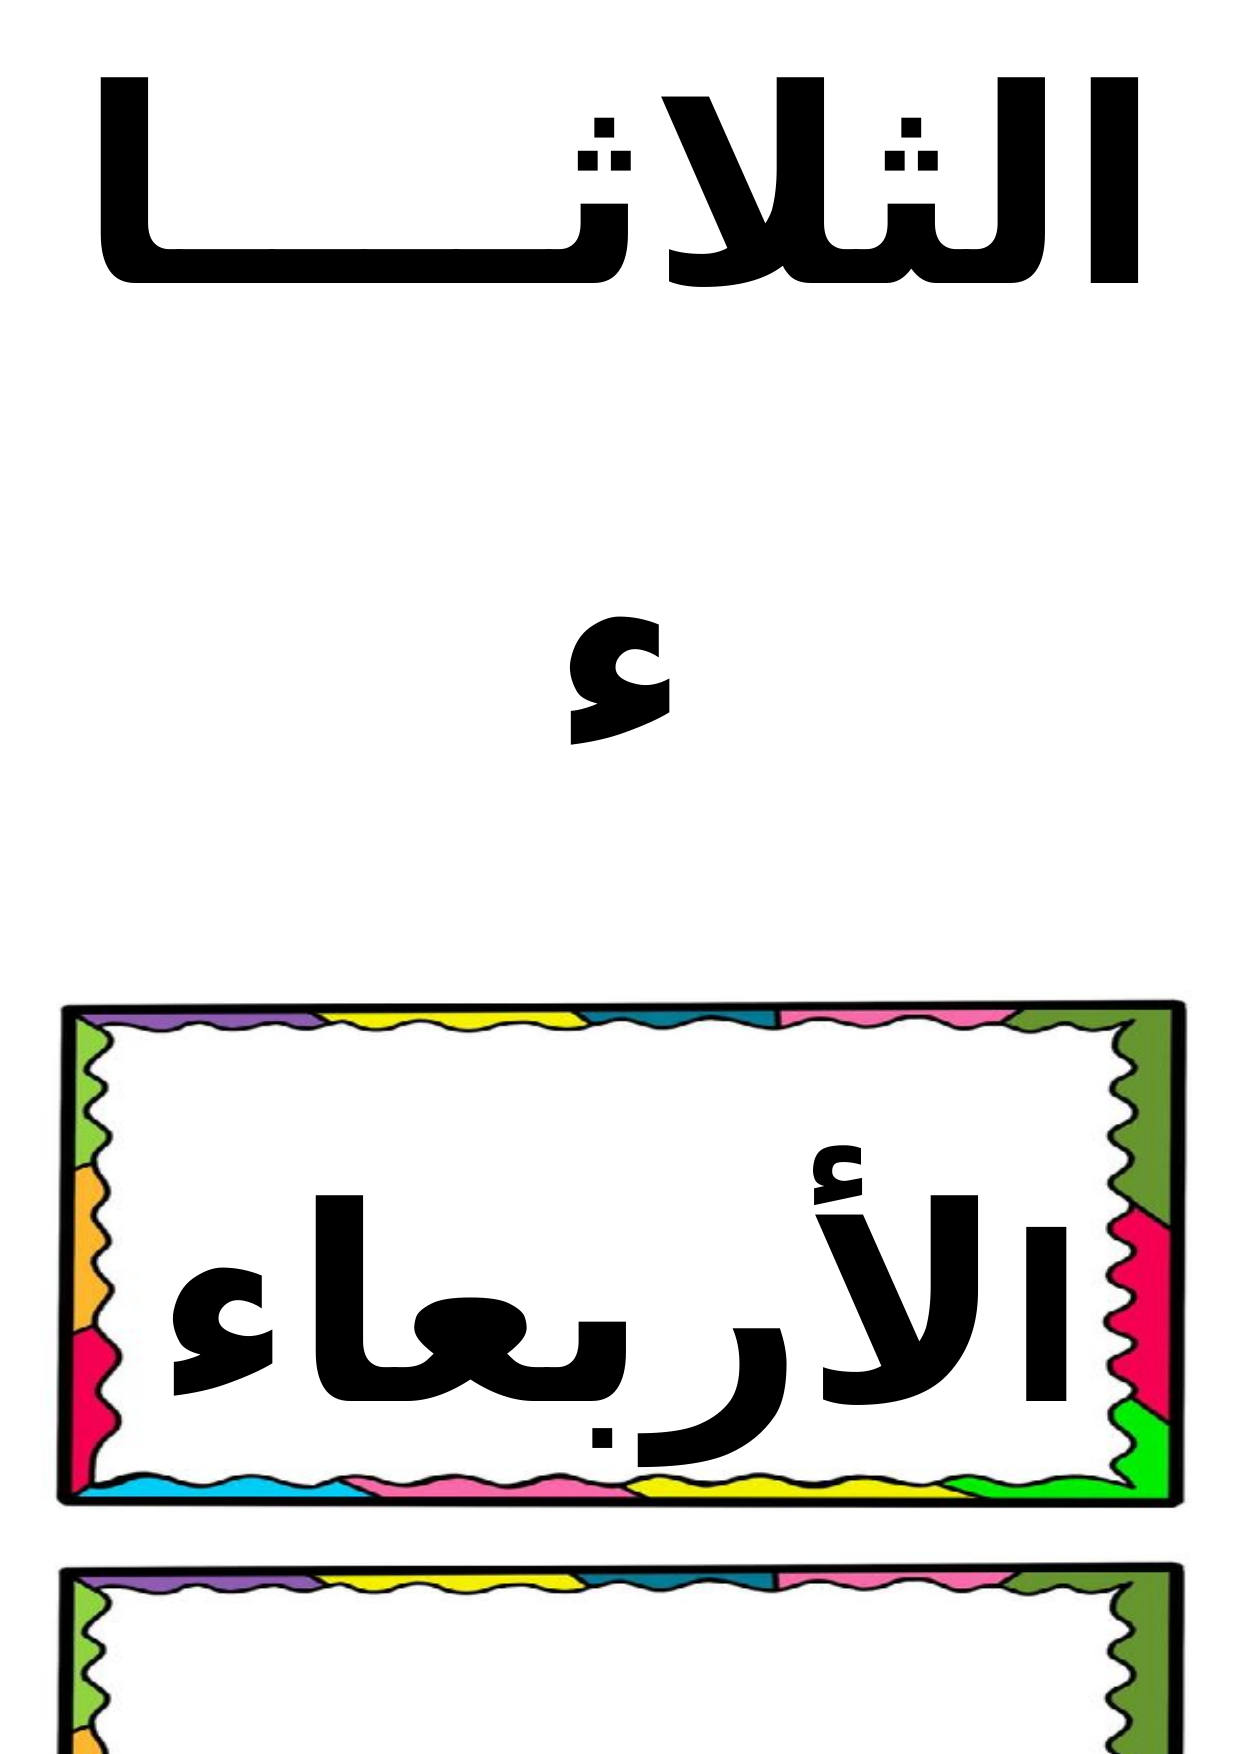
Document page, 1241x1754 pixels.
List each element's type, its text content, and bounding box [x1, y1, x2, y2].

text الثلاثــــاء [29, 29, 1211, 808]
picture [3, 986, 1241, 1754]
text الأربعاء [29, 1147, 1211, 1458]
